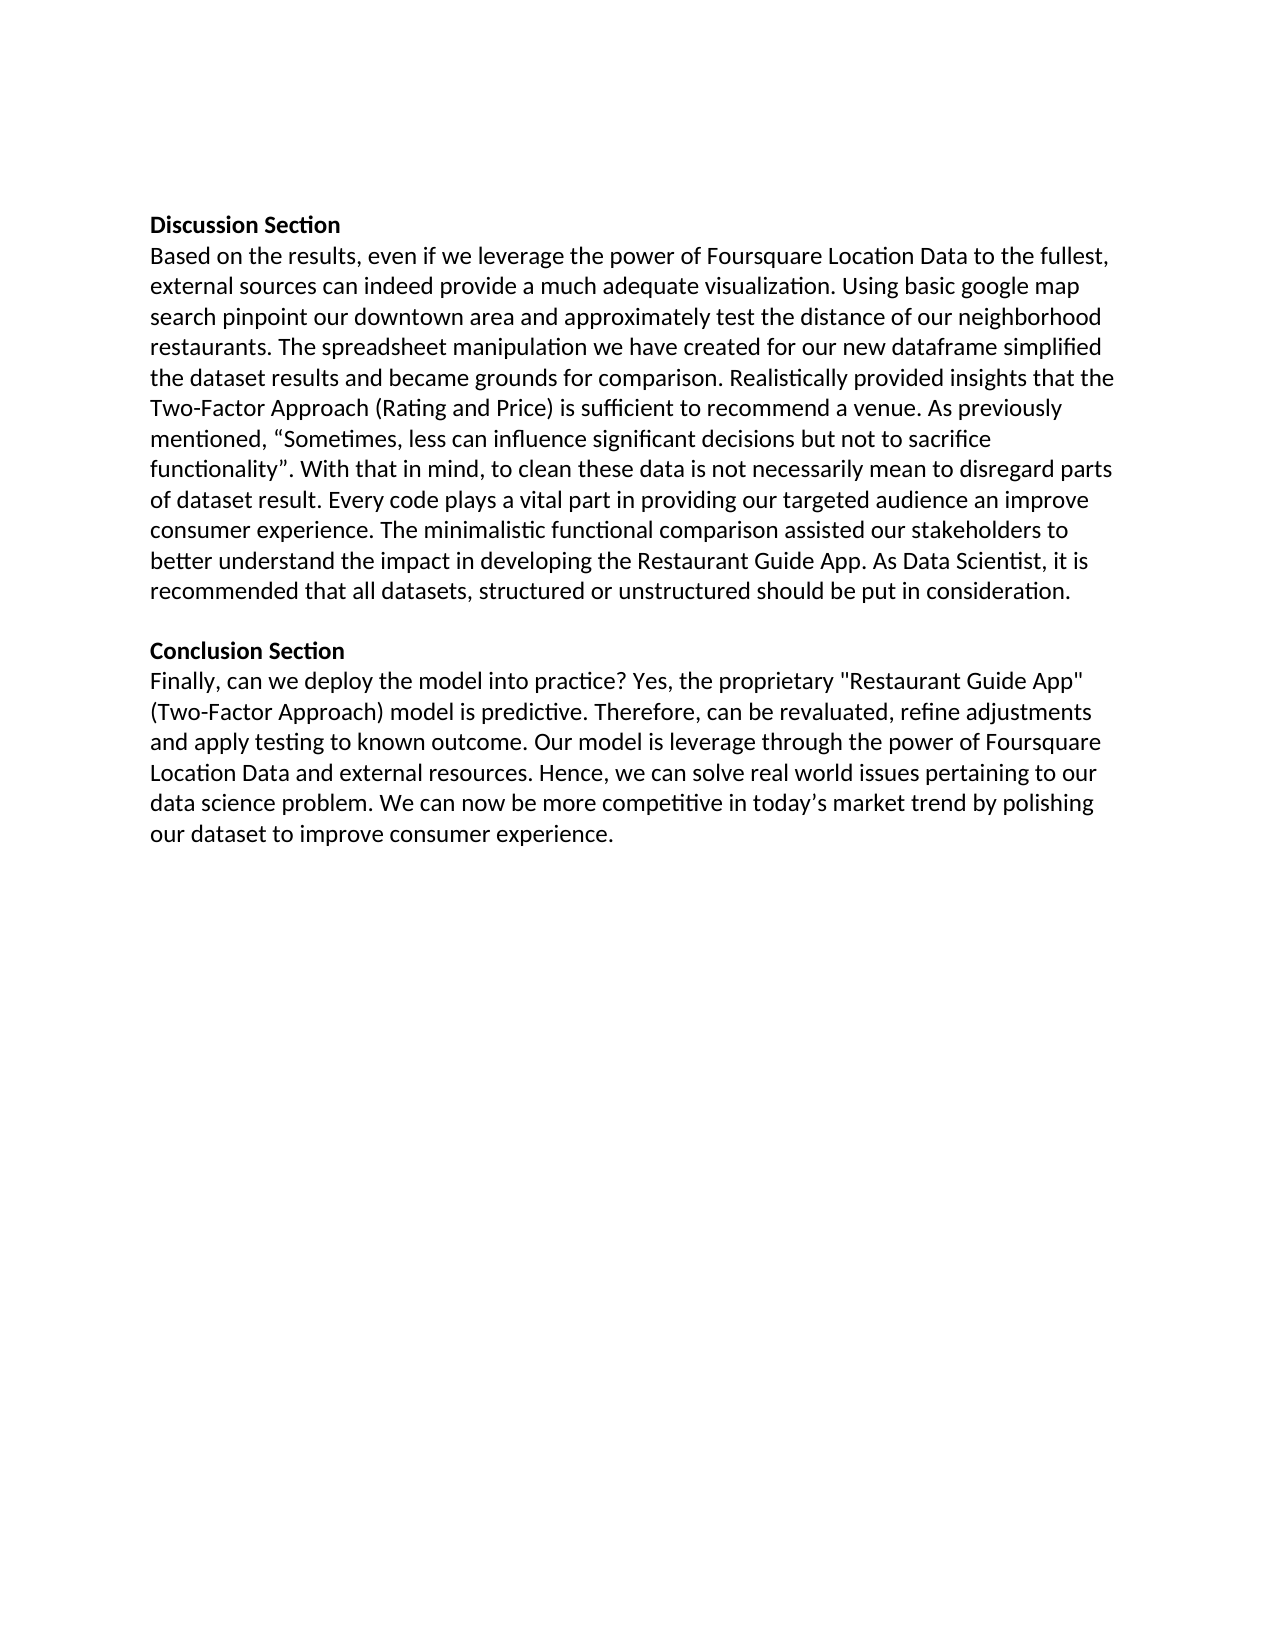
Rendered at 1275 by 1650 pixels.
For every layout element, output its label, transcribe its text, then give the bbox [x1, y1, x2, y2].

text Based on the results, even if we leverage the power of Foursquare Location Data to the fullest, external sources can indeed provide a much adequate visualization. Using basic google map search pinpoint our downtown area and approximately test the distance of our neighborhood restaurants. The spreadsheet manipulation we have created for our new dataframe simplified the dataset results and became grounds for comparison. Realistically provided insights that the Two-Factor Approach (Rating and Price) is sufficient to recommend a venue. As previously mentioned, “Sometimes, less can influence significant decisions but not to sacrifice functionality”. With that in mind, to clean these data is not necessarily mean to disregard parts of dataset result. Every code plays a vital part in providing our targeted audience an improve consumer experience. The minimalistic functional comparison assisted our stakeholders to better understand the impact in developing the Restaurant Guide App. As Data Scientist, it is recommended that all datasets, structured or unstructured should be put in consideration. [150, 240, 1125, 635]
text Finally, can we deploy the model into practice? Yes, the proprietary "Restaurant Guide App" (Two-Factor Approach) model is predictive. Therefore, can be revaluated, refine adjustments and apply testing to known outcome. Our model is leverage through the power of Foursquare Location Data and external resources. Hence, we can solve real world issues pertaining to our data science problem. We can now be more competitive in today’s market trend by polishing our dataset to improve consumer experience. [150, 665, 1125, 848]
subtitle Discussion Section [150, 209, 1125, 240]
subtitle Conclusion Section [150, 635, 1125, 665]
